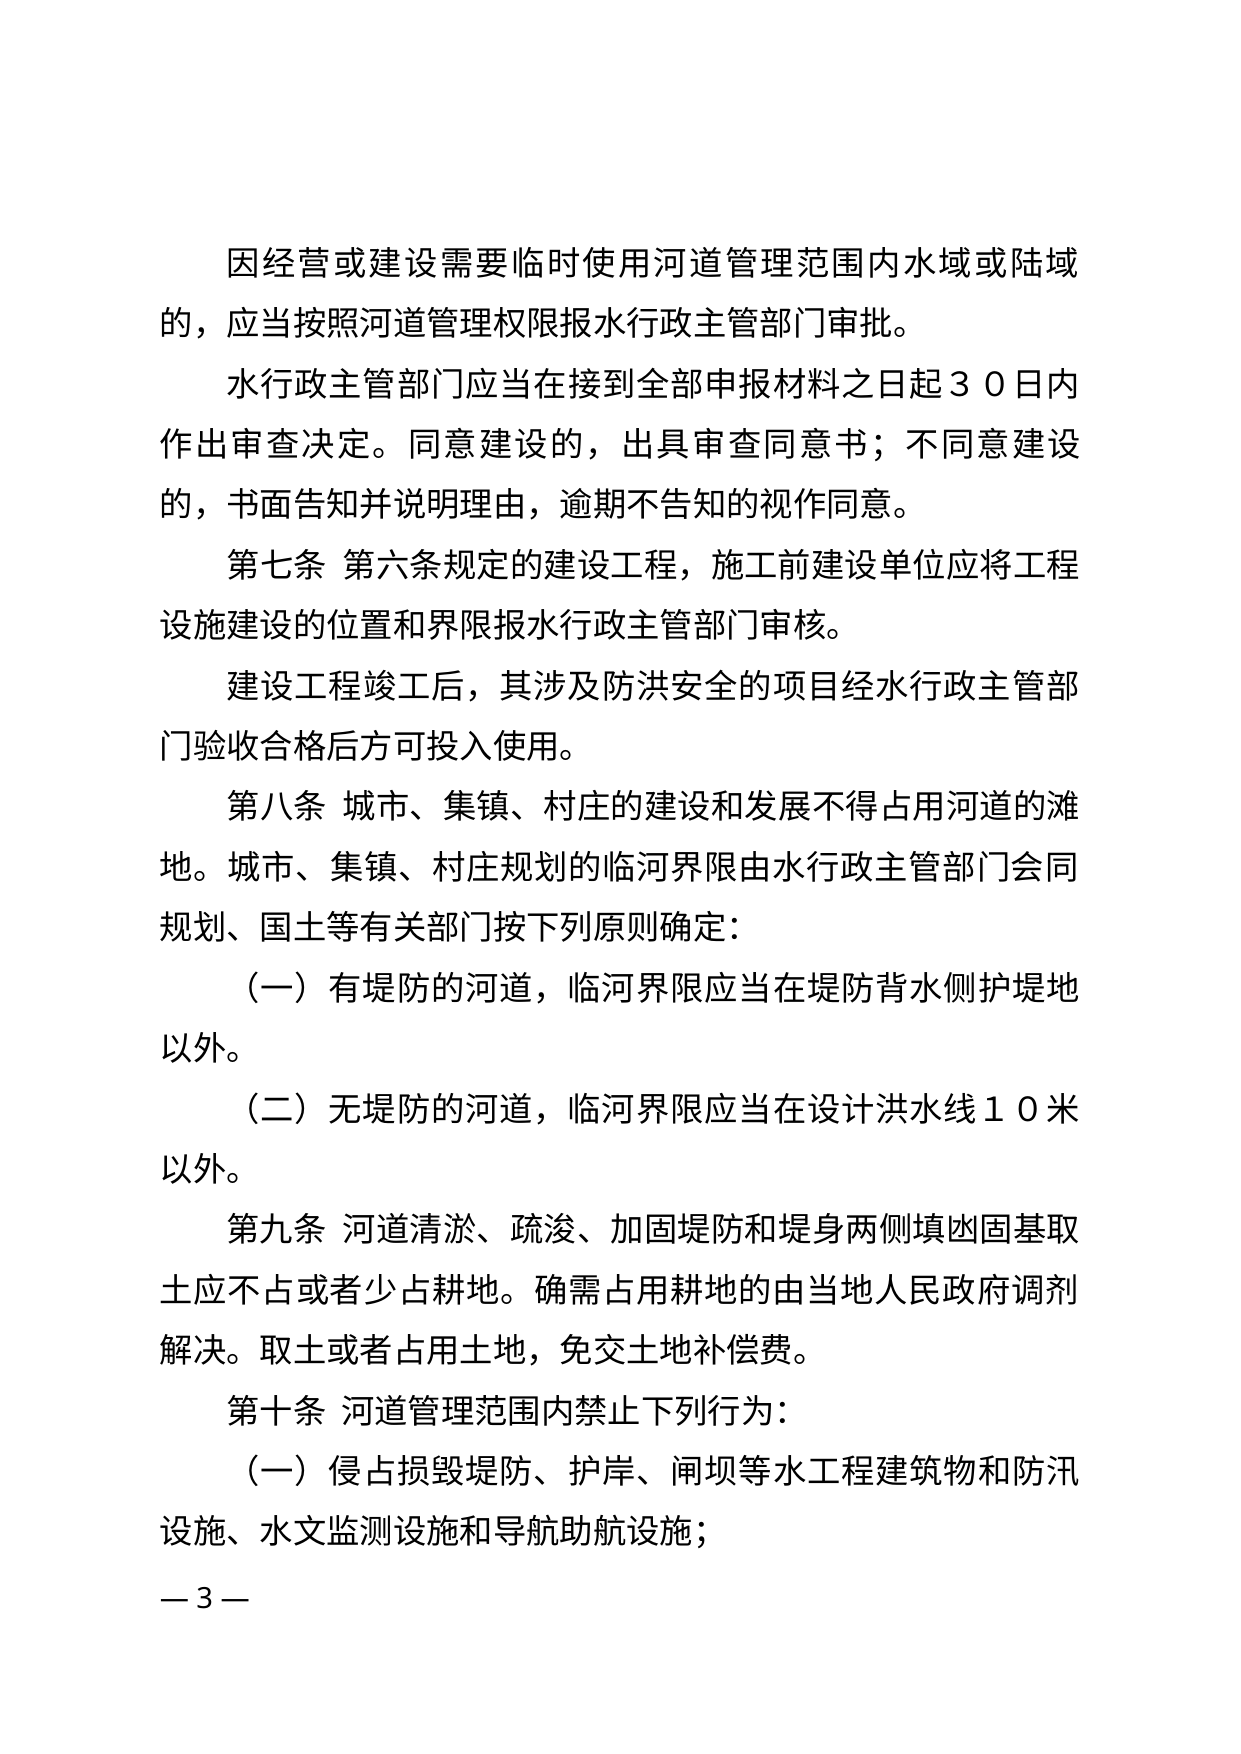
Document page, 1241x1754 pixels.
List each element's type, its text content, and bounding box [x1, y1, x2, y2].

text （一）有堤防的河道，临河界限应当在堤防背水侧护堤地以外。 [159, 949, 1081, 1070]
text 第七条 第六条规定的建设工程，施工前建设单位应将工程设施建设的位置和界限报水行政主管部门审核。 [159, 526, 1081, 647]
text 建设工程竣工后，其涉及防洪安全的项目经水行政主管部门验收合格后方可投入使用。 [159, 647, 1081, 768]
text （一）侵占损毁堤防、护岸、闸坝等水工程建筑物和防汛设施、水文监测设施和导航助航设施； [159, 1433, 1081, 1553]
text （二）无堤防的河道，临河界限应当在设计洪水线１０米以外。 [159, 1070, 1081, 1191]
text 因经营或建设需要临时使用河道管理范围内水域或陆域的，应当按照河道管理权限报水行政主管部门审批。 [159, 224, 1081, 345]
text 第十条 河道管理范围内禁止下列行为： [159, 1372, 1081, 1433]
text 第八条 城市、集镇、村庄的建设和发展不得占用河道的滩地。城市、集镇、村庄规划的临河界限由水行政主管部门会同规划、国土等有关部门按下列原则确定： [159, 768, 1081, 949]
text 水行政主管部门应当在接到全部申报材料之日起３０日内作出审查决定。同意建设的，出具审查同意书；不同意建设的，书面告知并说明理由，逾期不告知的视作同意。 [159, 345, 1081, 526]
text 第九条 河道清淤、疏浚、加固堤防和堤身两侧填凼固基取土应不占或者少占耕地。确需占用耕地的由当地人民政府调剂解决。取土或者占用土地，免交土地补偿费。 [159, 1191, 1081, 1372]
